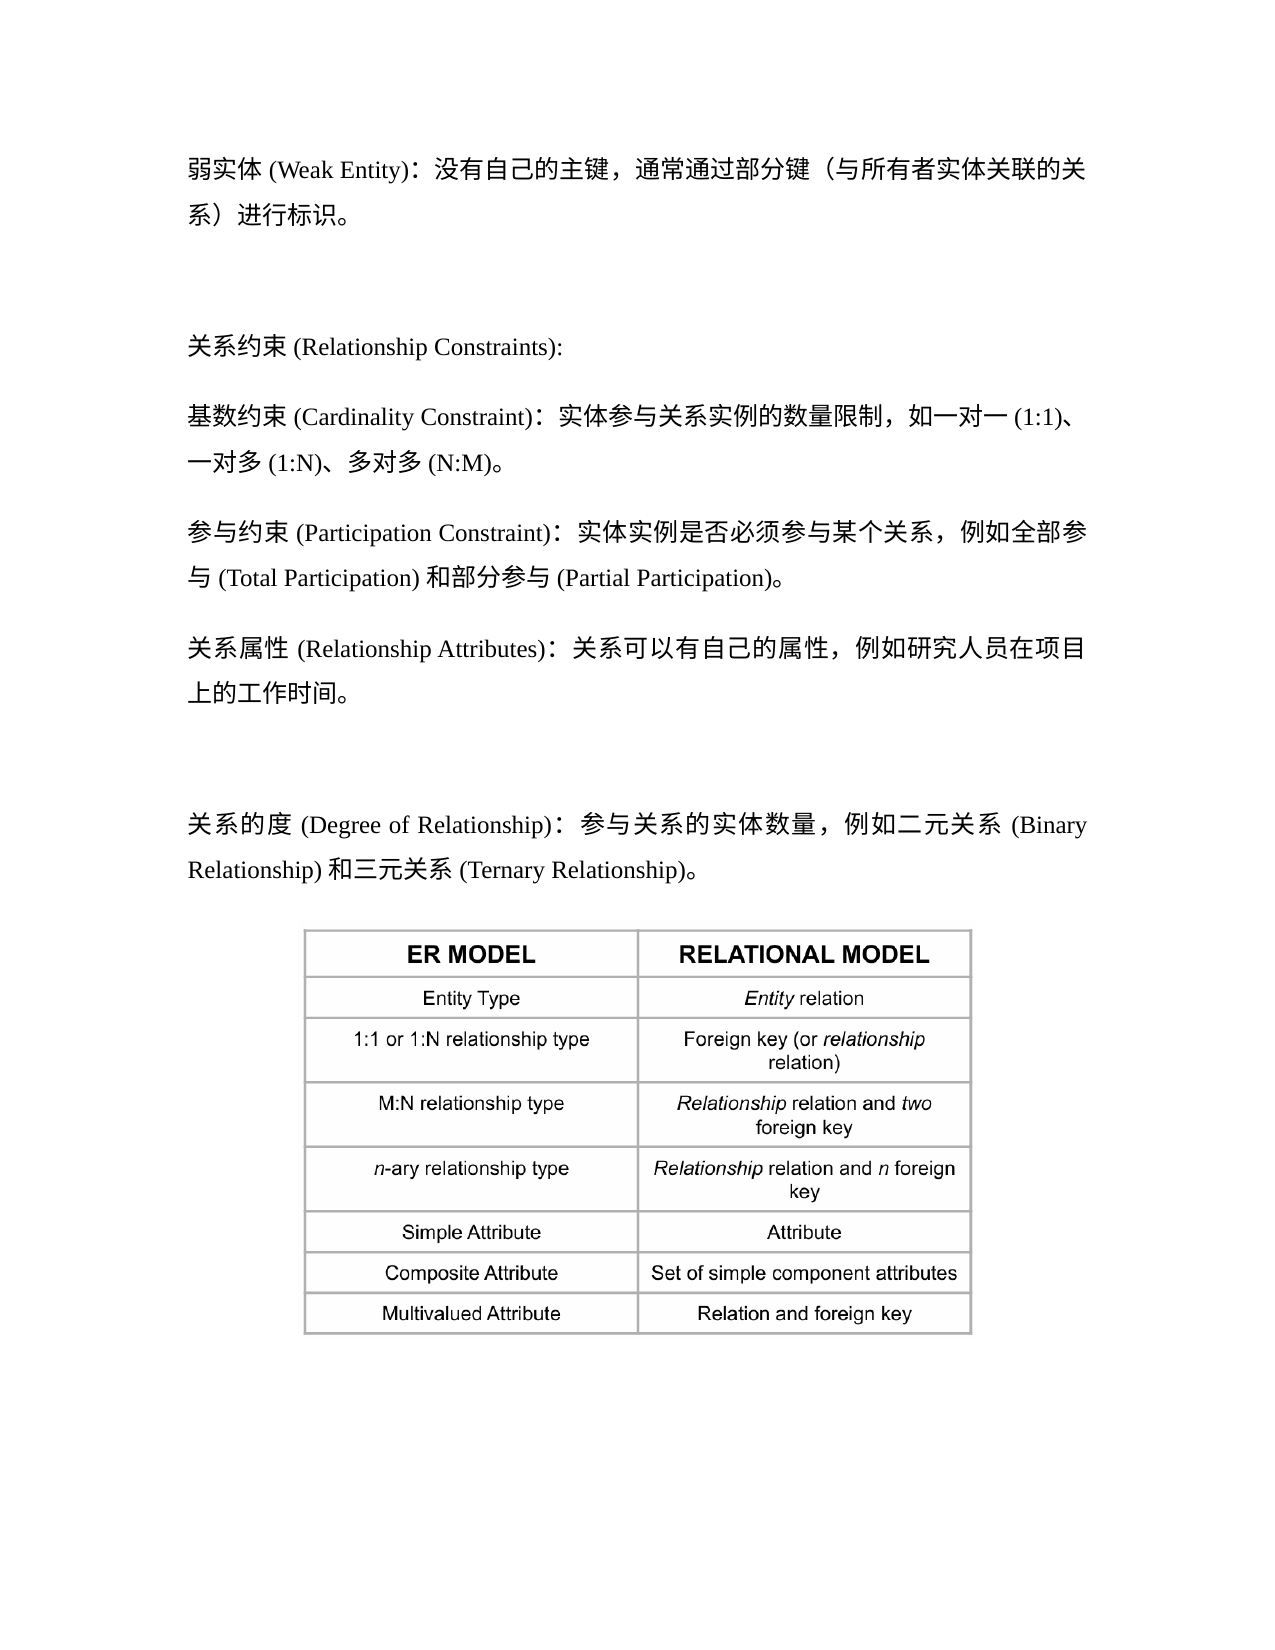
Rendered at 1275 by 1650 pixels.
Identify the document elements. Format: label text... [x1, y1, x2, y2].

text 参与约束 (Participation Constraint)：实体实例是否必须参与某个关系，例如全部参与 (Total Participation) 和部分参与 (Partial Participation)。 [187, 512, 1087, 594]
text 基数约束 (Cardinality Constraint)：实体参与关系实例的数量限制，如一对一 (1:1)、一对多 (1:N)、多对多 (N:M)。 [187, 397, 1087, 478]
text 弱实体 (Weak Entity)：没有自己的主键，通常通过部分键（与所有者实体关联的关系）进行标识。 [187, 150, 1087, 232]
picture [298, 920, 977, 1338]
text 关系约束 (Relationship Constraints): [187, 327, 1087, 363]
text 关系属性 (Relationship Attributes)：关系可以有自己的属性，例如研究人员在项目上的工作时间。 [187, 628, 1087, 710]
text 关系的度 (Degree of Relationship)：参与关系的实体数量，例如二元关系 (Binary Relationship) 和三元关系 (Ternary Relationship)。 [187, 805, 1087, 886]
